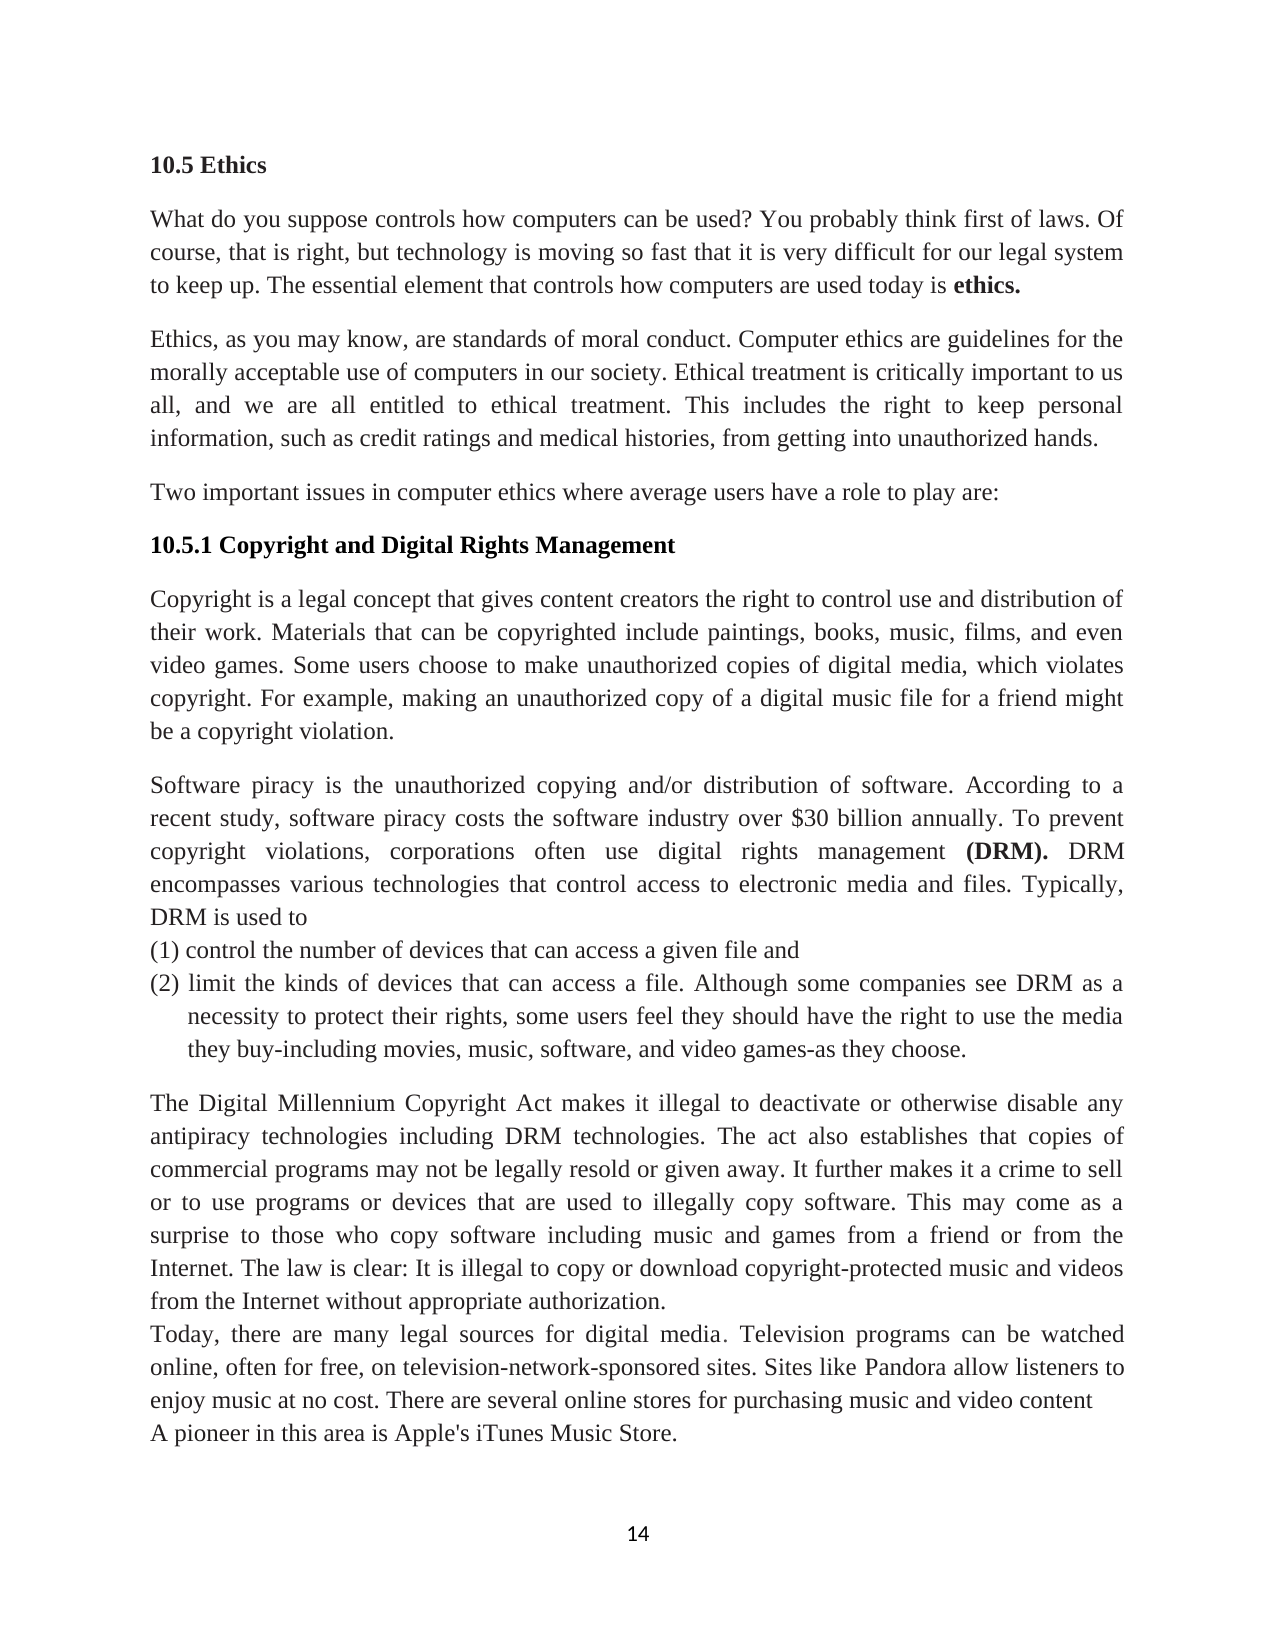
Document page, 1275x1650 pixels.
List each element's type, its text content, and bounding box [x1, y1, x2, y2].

text Two important issues in computer ethics where average users have a role to play are: [150, 477, 1125, 505]
text Today, there are many legal sources for digital media. Television programs can be watched online, often for free, on television-network-sponsored sites. Sites like Pandora allow listeners to enjoy music at no cost. There are several online stores for purchasing music and video content [150, 1319, 1125, 1414]
text Software piracy is the unauthorized copying and/or distribution of software. According to a recent study, software piracy costs the software industry over $30 billion annually. To prevent copyright violations, corporations often use digital rights management (DRM). DRM encompasses various technologies that control access to electronic media and files. Typically, DRM is used to [150, 770, 1125, 931]
text The Digital Millennium Copyright Act makes it illegal to deactivate or otherwise disable any antipiracy technologies including DRM technologies. The act also establishes that copies of commercial programs may not be legally resold or given away. It further makes it a crime to sell or to use programs or devices that are used to illegally copy software. This may come as a surprise to those who copy software including music and games from a friend or from the Internet. The law is clear: It is illegal to copy or download copyright-protected music and videos from the Internet without appropriate authorization. [150, 1088, 1125, 1315]
text What do you suppose controls how computers can be used? You probably think first of laws. Of course, that is right, but technology is moving so fast that it is very difficult for our legal system to keep up. The essential element that controls how computers are used today is ethics. [150, 204, 1125, 299]
text Copyright is a legal concept that gives content creators the right to control use and distribution of their work. Materials that can be copyrighted include paintings, books, music, films, and even video games. Some users choose to make unauthorized copies of digital media, which violates copyright. For example, making an unauthorized copy of a digital music file for a friend might be a copyright violation. [150, 584, 1125, 745]
text A pioneer in this area is Apple's iTunes Music Store. [150, 1418, 1125, 1447]
text (2) limit the kinds of devices that can access a file. Although some companies see DRM as a necessity to protect their rights, some users feel they should have the right to use the media they buy-including movies, music, software, and video games-as they choose. [150, 968, 1125, 1063]
text 10.5 Ethics [150, 150, 1125, 179]
text 10.5.1 Copyright and Digital Rights Management [150, 531, 1125, 559]
text Ethics, as you may know, are standards of moral conduct. Computer ethics are guidelines for the morally acceptable use of computers in our society. Ethical treatment is critically important to us all, and we are all entitled to ethical treatment. This includes the right to keep personal information, such as credit ratings and medical histories, from getting into unauthorized hands. [150, 324, 1125, 452]
text (1) control the number of devices that can access a given file and [150, 935, 1125, 964]
